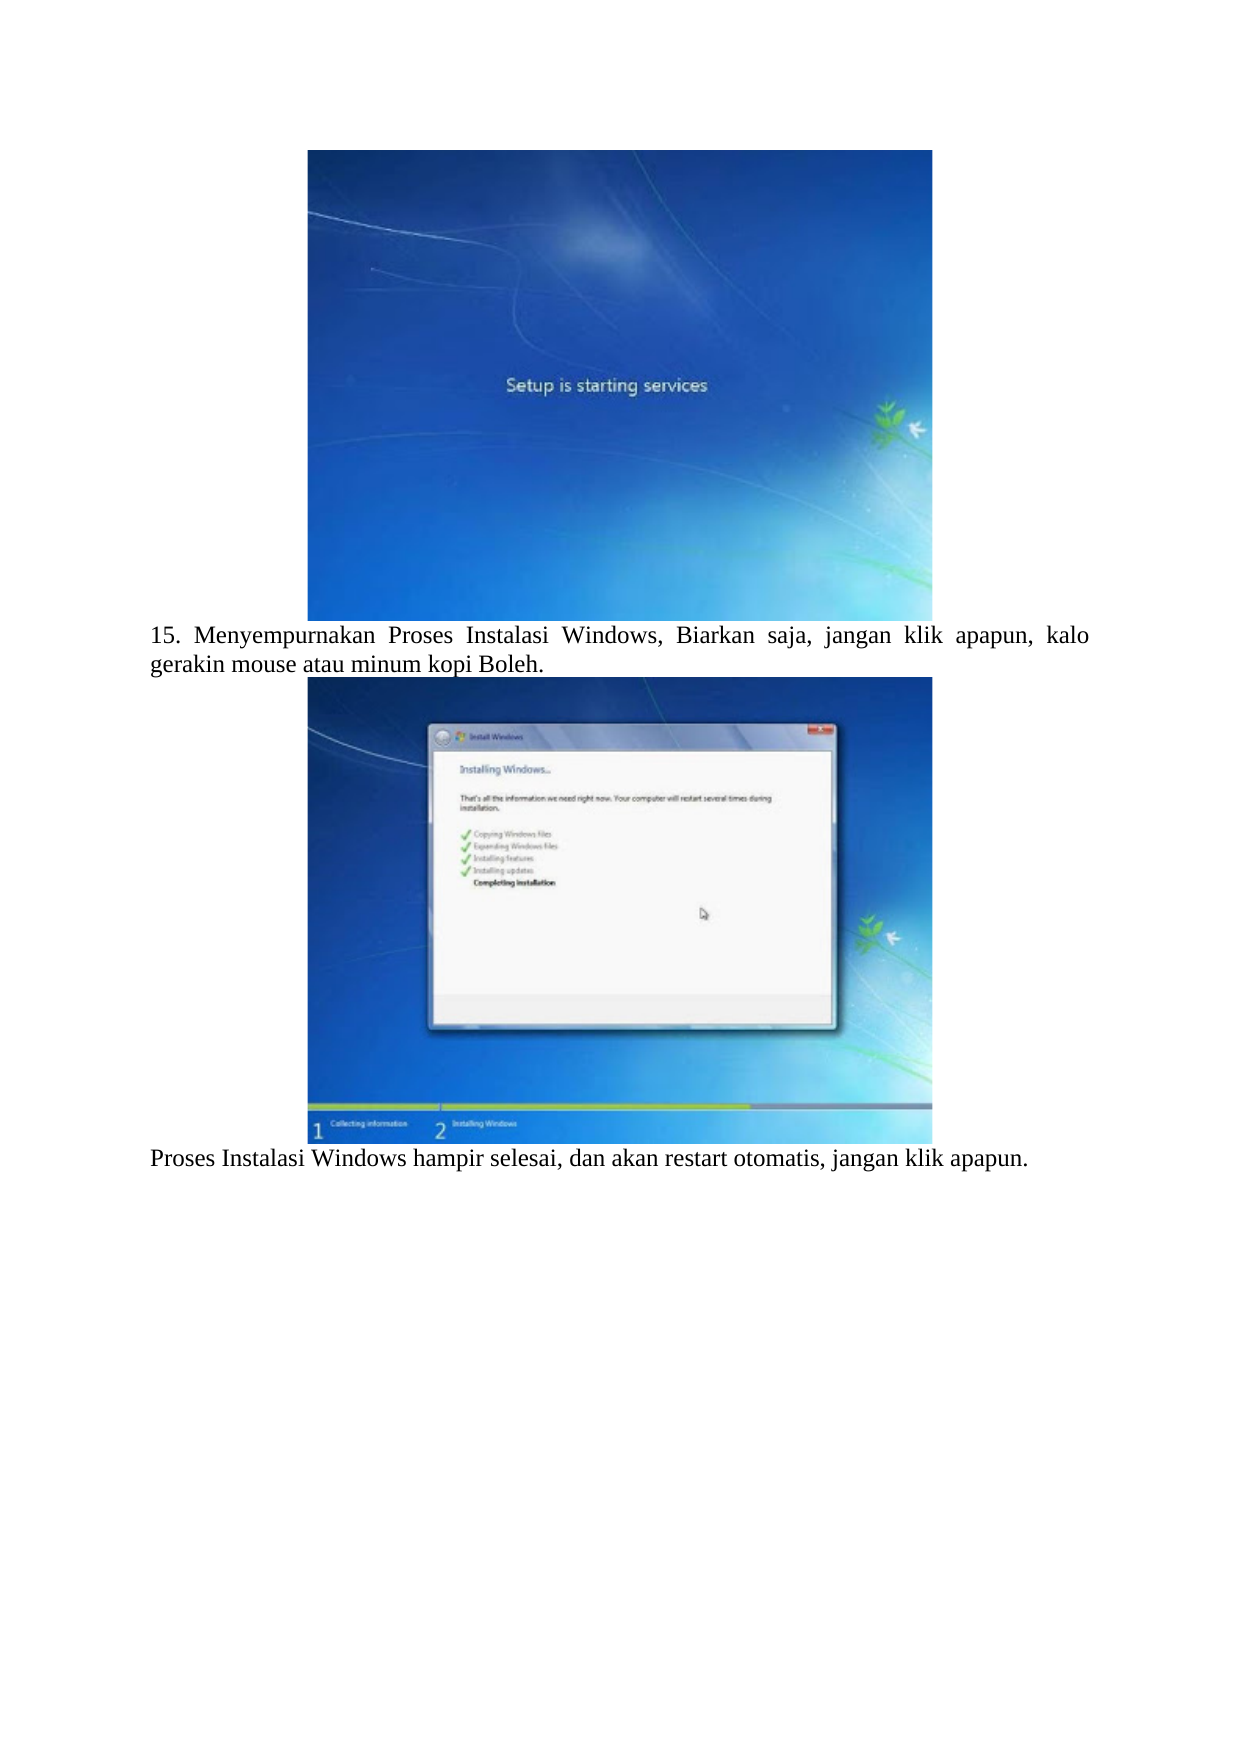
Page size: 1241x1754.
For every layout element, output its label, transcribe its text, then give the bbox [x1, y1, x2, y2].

picture [307, 677, 933, 1144]
picture [307, 150, 933, 621]
text Proses Instalasi Windows hampir selesai, dan akan restart otomatis, jangan klik apapun. [150, 1143, 1090, 1172]
text 15. Menyempurnakan Proses Instalasi Windows, Biarkan saja, jangan klik apapun, kalo gerakin mouse atau minum kopi Boleh. [150, 620, 1090, 678]
